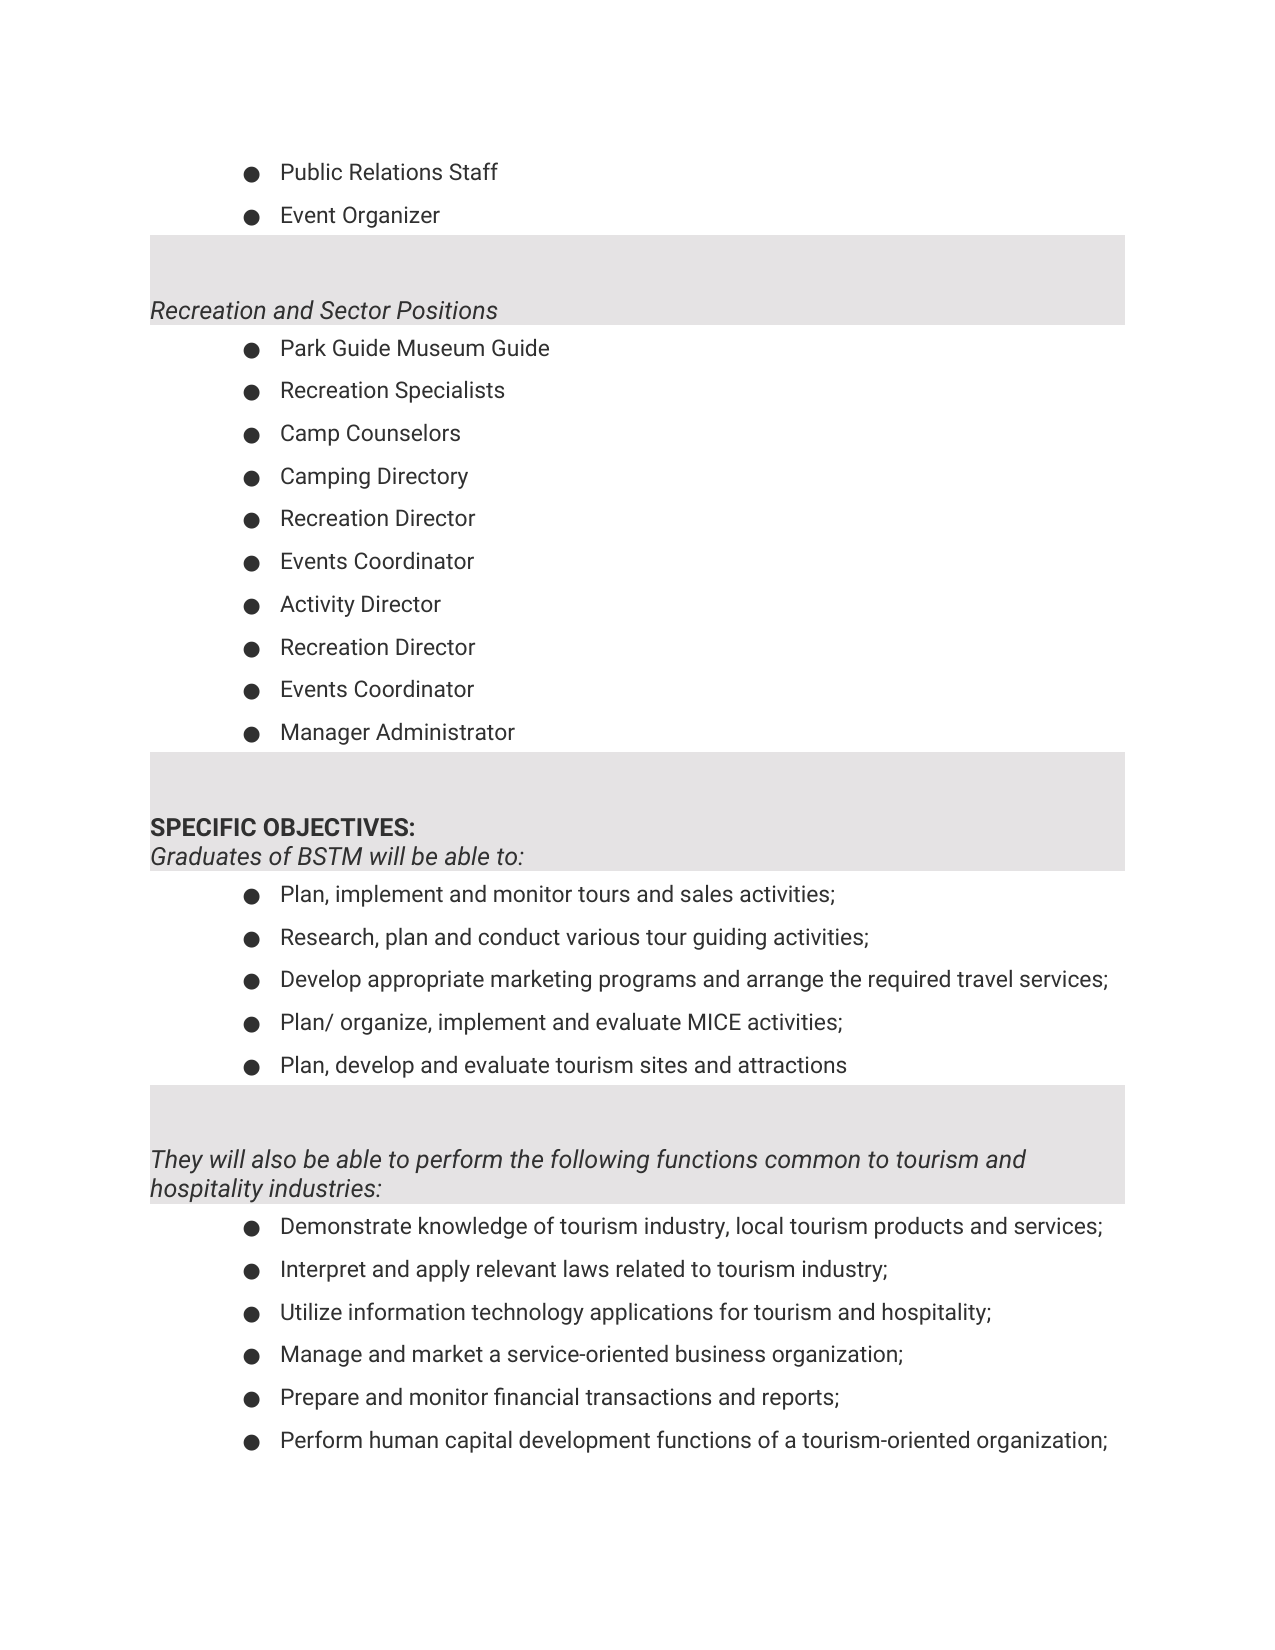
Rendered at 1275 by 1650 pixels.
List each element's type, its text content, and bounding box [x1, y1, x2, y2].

list Recreation Director [242, 496, 1125, 539]
list Plan, implement and monitor tours and sales activities; [242, 871, 1125, 914]
list Interpret and apply relevant laws related to tourism industry; [242, 1247, 1125, 1289]
list Park Guide Museum Guide [242, 325, 1125, 368]
list Develop appropriate marketing programs and arrange the required travel services; [242, 957, 1125, 999]
list Plan/ organize, implement and evaluate MICE activities; [242, 999, 1125, 1042]
list Recreation Director [242, 624, 1125, 667]
list Research, plan and conduct various tour guiding activities; [242, 914, 1125, 957]
list Events Coordinator [242, 539, 1125, 581]
list Activity Director [242, 581, 1125, 624]
list Manage and market a service-oriented business organization; [242, 1332, 1125, 1375]
text They will also be able to perform the following functions common to tourism and hospitality industries: [150, 1145, 1125, 1204]
text SPECIFIC OBJECTIVES: [150, 813, 1125, 842]
list Prepare and monitor financial transactions and reports; [242, 1375, 1125, 1417]
list Recreation Specialists [242, 368, 1125, 411]
list Events Coordinator [242, 667, 1125, 709]
list Camp Counselors [242, 411, 1125, 453]
list Manager Administrator [242, 709, 1125, 752]
list Camping Directory [242, 453, 1125, 496]
list Plan, develop and evaluate tourism sites and attractions [242, 1042, 1125, 1085]
text Graduates of BSTM will be able to: [150, 842, 1125, 871]
list Event Organizer [242, 193, 1125, 235]
list Perform human capital development functions of a tourism-oriented organization; [242, 1417, 1125, 1460]
text Recreation and Sector Positions [150, 296, 1125, 325]
list Utilize information technology applications for tourism and hospitality; [242, 1289, 1125, 1332]
list Demonstrate knowledge of tourism industry, local tourism products and services; [242, 1204, 1125, 1247]
list Public Relations Staff [242, 150, 1125, 193]
